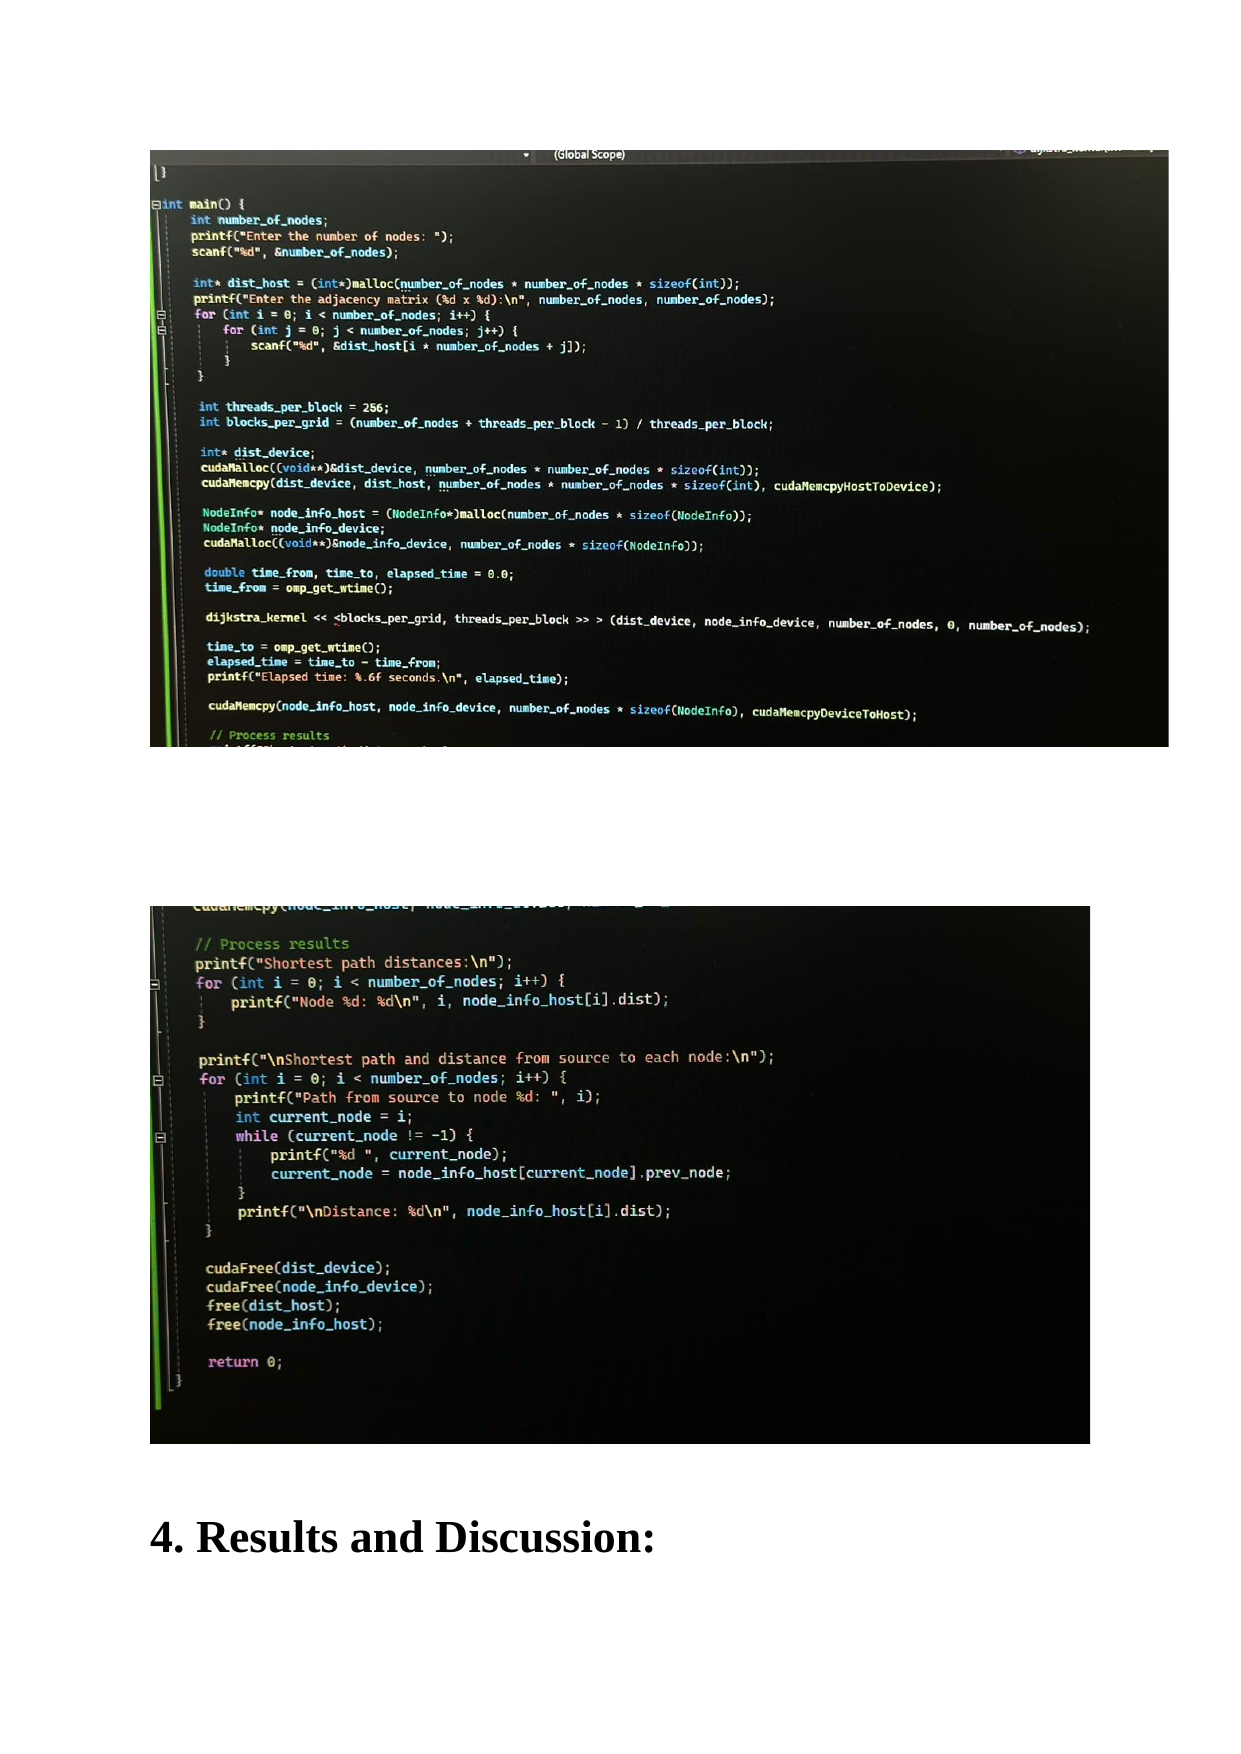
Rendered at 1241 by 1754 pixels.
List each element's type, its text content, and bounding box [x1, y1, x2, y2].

text 4. Results and Discussion: [150, 1510, 1090, 1562]
picture [150, 906, 1091, 1444]
picture [150, 150, 1169, 747]
